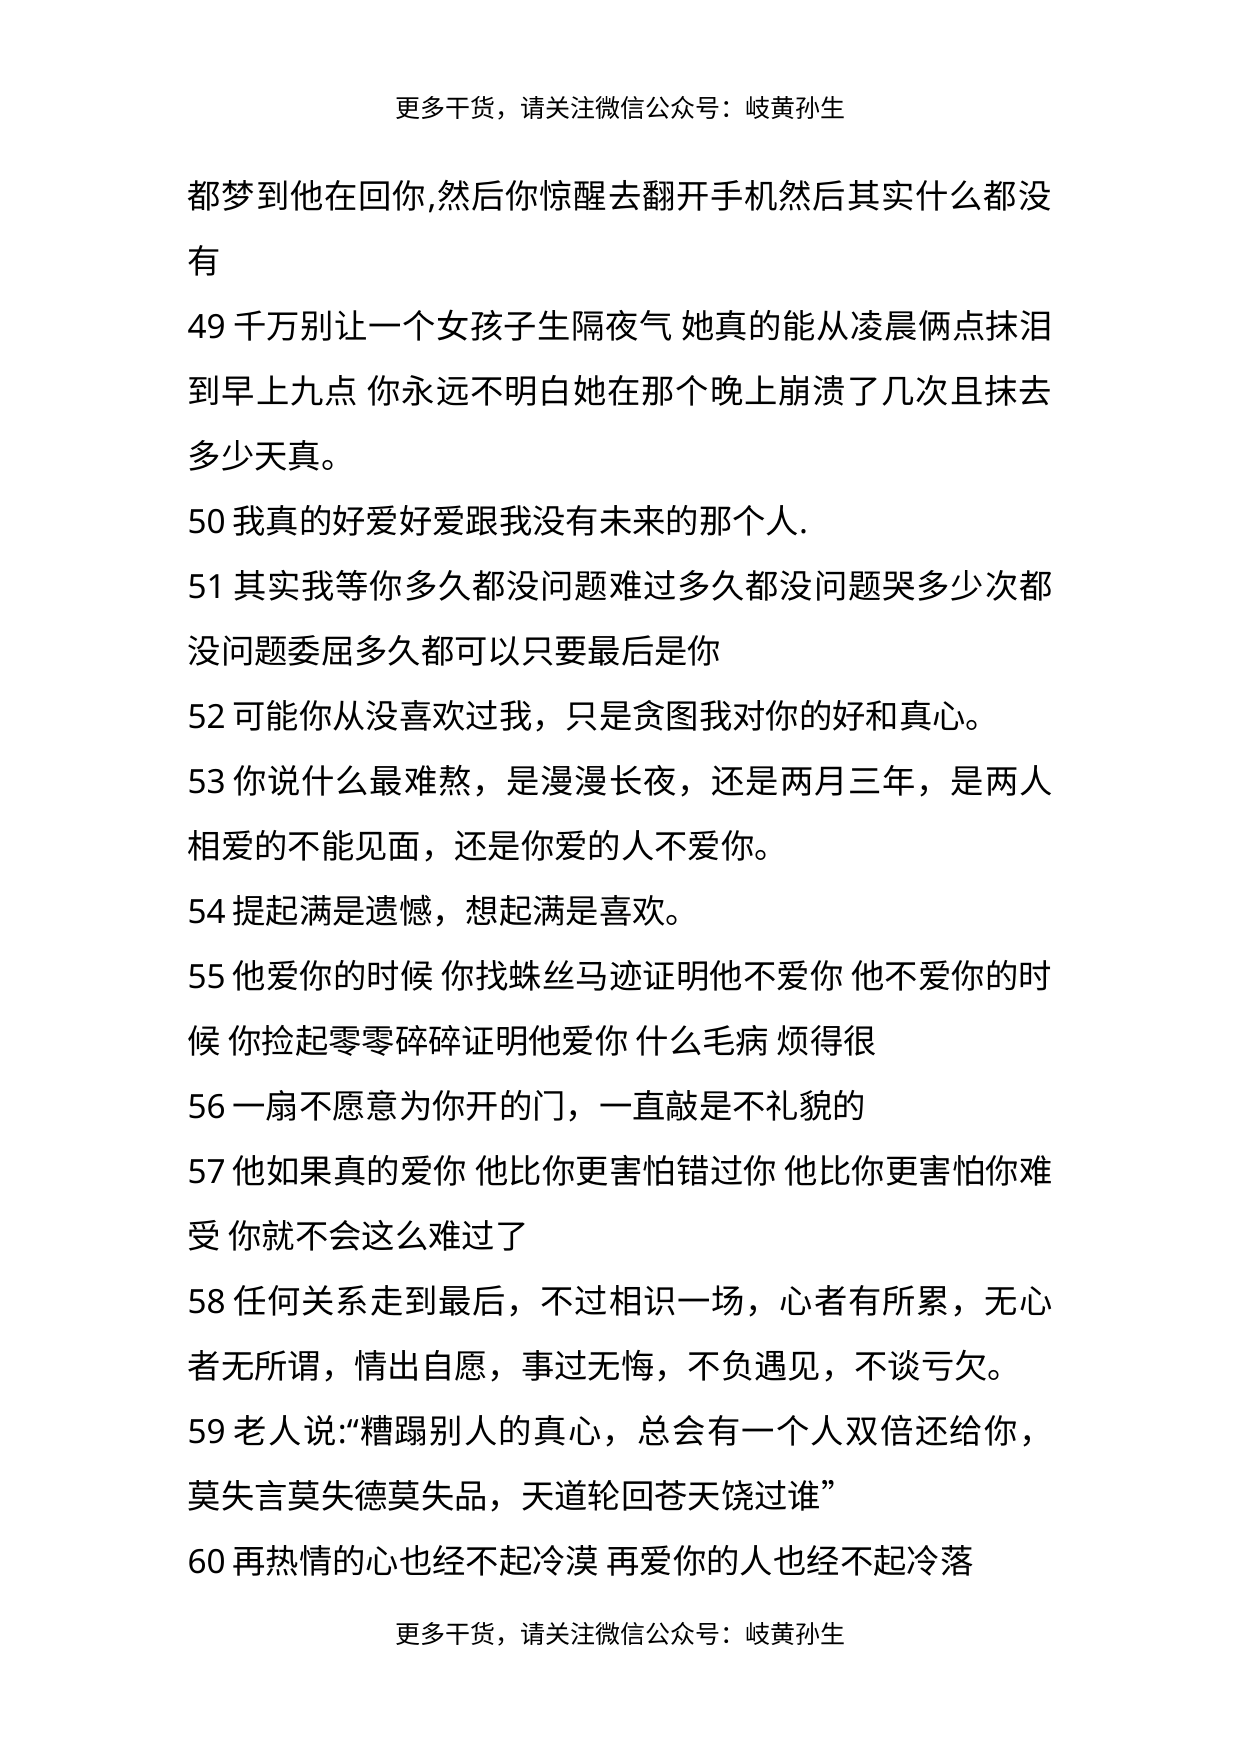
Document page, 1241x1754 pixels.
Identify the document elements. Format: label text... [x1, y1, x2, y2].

text 56一扇不愿意为你开的门，一直敲是不礼貌的 [187, 1072, 1053, 1137]
text 49千万别让一个女孩子生隔夜气 她真的能从凌晨俩点抹泪到早上九点 你永远不明白她在那个晚上崩溃了几次且抹去多少天真。 [187, 292, 1053, 487]
text 57他如果真的爱你 他比你更害怕错过你 他比你更害怕你难受 你就不会这么难过了 [187, 1137, 1053, 1267]
text 51其实我等你多久都没问题难过多久都没问题哭多少次都没问题委屈多久都可以只要最后是你 [187, 552, 1053, 682]
text 54提起满是遗憾，想起满是喜欢。 [187, 877, 1053, 942]
text 58任何关系走到最后，不过相识一场，心者有所累，无心者无所谓，情出自愿，事过无悔，不负遇见，不谈亏欠。 [187, 1267, 1053, 1397]
text 50我真的好爱好爱跟我没有未来的那个人. [187, 487, 1053, 552]
text 59老人说:“糟蹋别人的真心，总会有一个人双倍还给你，莫失言莫失德莫失品，天道轮回苍天饶过谁” [187, 1397, 1053, 1527]
text 55他爱你的时候 你找蛛丝马迹证明他不爱你 他不爱你的时候 你捡起零零碎碎证明他爱你 什么毛病 烦得很 [187, 942, 1053, 1072]
text 60再热情的心也经不起冷漠 再爱你的人也经不起冷落 [187, 1527, 1053, 1592]
text 52可能你从没喜欢过我，只是贪图我对你的好和真心。 [187, 682, 1053, 747]
text 53你说什么最难熬，是漫漫长夜，还是两月三年，是两人相爱的不能见面，还是你爱的人不爱你。 [187, 747, 1053, 877]
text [187, 162, 1053, 292]
